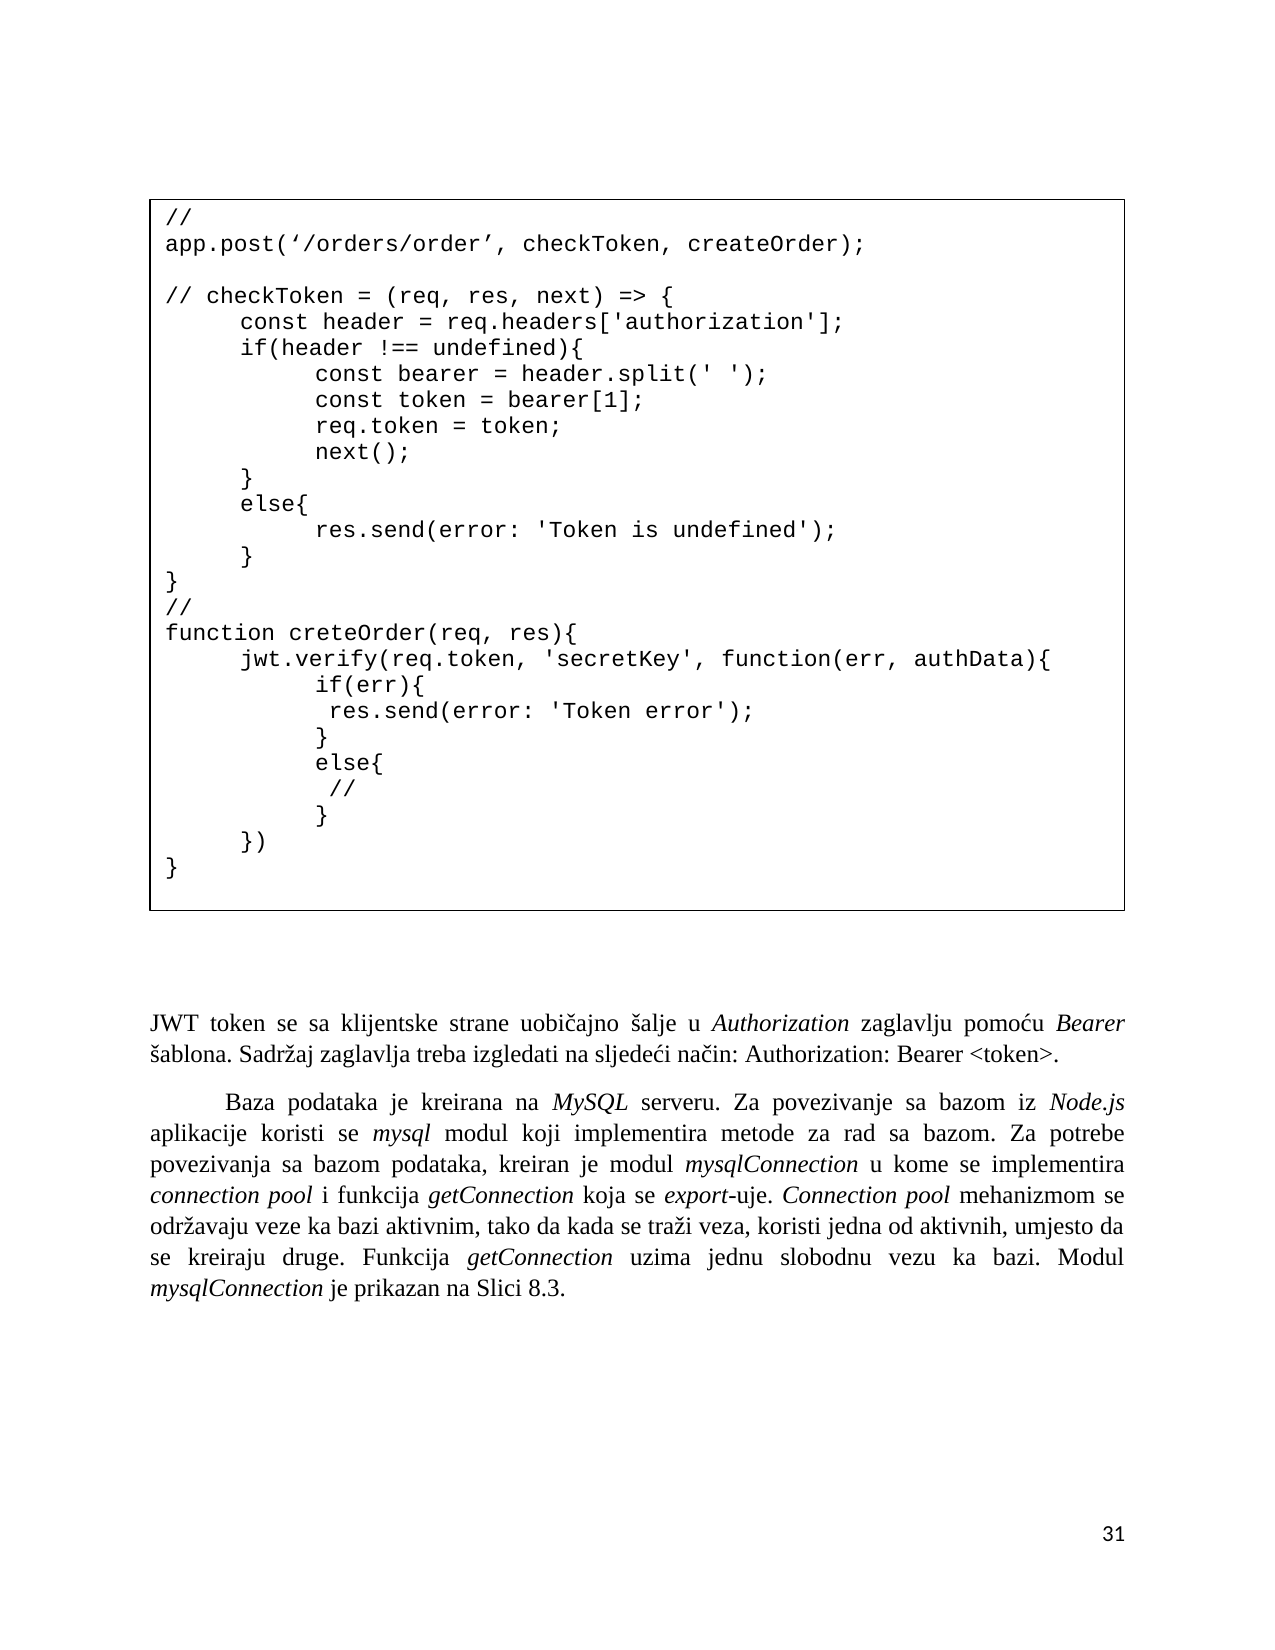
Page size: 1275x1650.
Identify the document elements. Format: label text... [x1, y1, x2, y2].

text JWT token se sa klijentske strane uobičajno šalje u Authorization zaglavlju pomoću Bearer šablona. Sadržaj zaglavlja treba izgledati na sljedeći način: Authorization: Bearer <token>. [150, 1008, 1125, 1068]
text Baza podataka je kreirana na MySQL serveru. Za povezivanje sa bazom iz Node.js aplikacije koristi se mysql modul koji implementira metode za rad sa bazom. Za potrebe povezivanja sa bazom podataka, kreiran je modul mysqlConnection u kome se implementira connection pool i funkcija getConnection koja se export-uje. Connection pool mehanizmom se održavaju veze ka bazi aktivnim, tako da kada se traži veza, koristi jedna od aktivnih, umjesto da se kreiraju druge. Funkcija getConnection uzima jednu slobodnu vezu ka bazi. Modul mysqlConnection je prikazan na Slici 8.3. [150, 1087, 1125, 1302]
